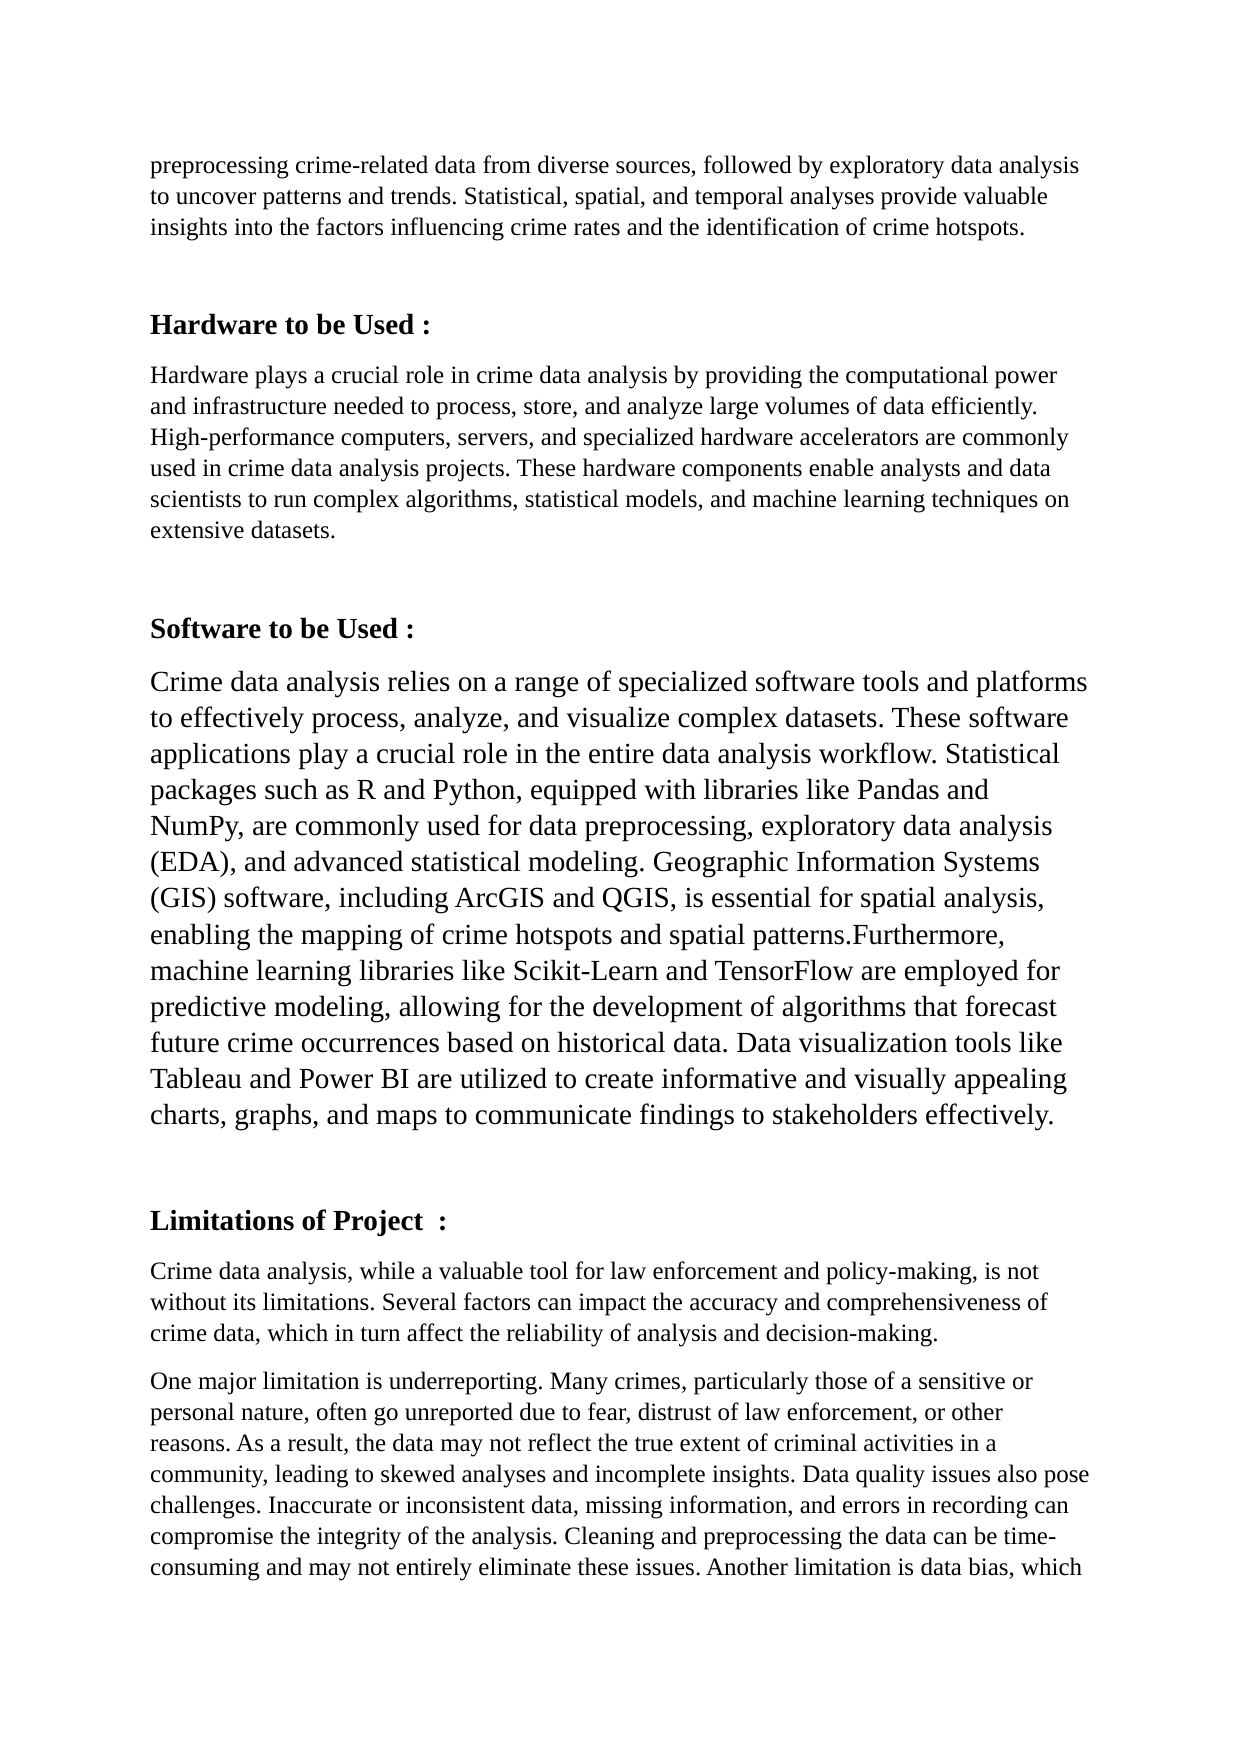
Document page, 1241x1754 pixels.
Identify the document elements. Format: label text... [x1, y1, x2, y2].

text Hardware plays a crucial role in crime data analysis by providing the computational power and infrastructure needed to process, store, and analyze large volumes of data efficiently. High-performance computers, servers, and specialized hardware accelerators are commonly used in crime data analysis projects. These hardware components enable analysts and data scientists to run complex algorithms, statistical models, and machine learning techniques on extensive datasets. [150, 360, 1090, 544]
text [150, 1366, 1090, 1581]
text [150, 150, 1090, 241]
text Software to be Used : [150, 611, 1090, 644]
text Hardware to be Used : [150, 307, 1090, 341]
text Limitations of Project : [150, 1203, 1090, 1237]
text Crime data analysis relies on a range of specialized software tools and platforms to effectively process, analyze, and visualize complex datasets. These software applications play a crucial role in the entire data analysis workflow. Statistical packages such as R and Python, equipped with libraries like Pandas and NumPy, are commonly used for data preprocessing, exploratory data analysis (EDA), and advanced statistical modeling. Geographic Information Systems (GIS) software, including ArcGIS and QGIS, is essential for spatial analysis, enabling the mapping of crime hotspots and spatial patterns.Furthermore, machine learning libraries like Scikit-Learn and TensorFlow are employed for predictive modeling, allowing for the development of algorithms that forecast future crime occurrences based on historical data. Data visualization tools like Tableau and Power BI are utilized to create informative and visually appealing charts, graphs, and maps to communicate findings to stakeholders effectively. [150, 664, 1090, 1131]
text Crime data analysis, while a valuable tool for law enforcement and policy-making, is not without its limitations. Several factors can impact the accuracy and comprehensiveness of crime data, which in turn affect the reliability of analysis and decision-making. [150, 1256, 1090, 1347]
